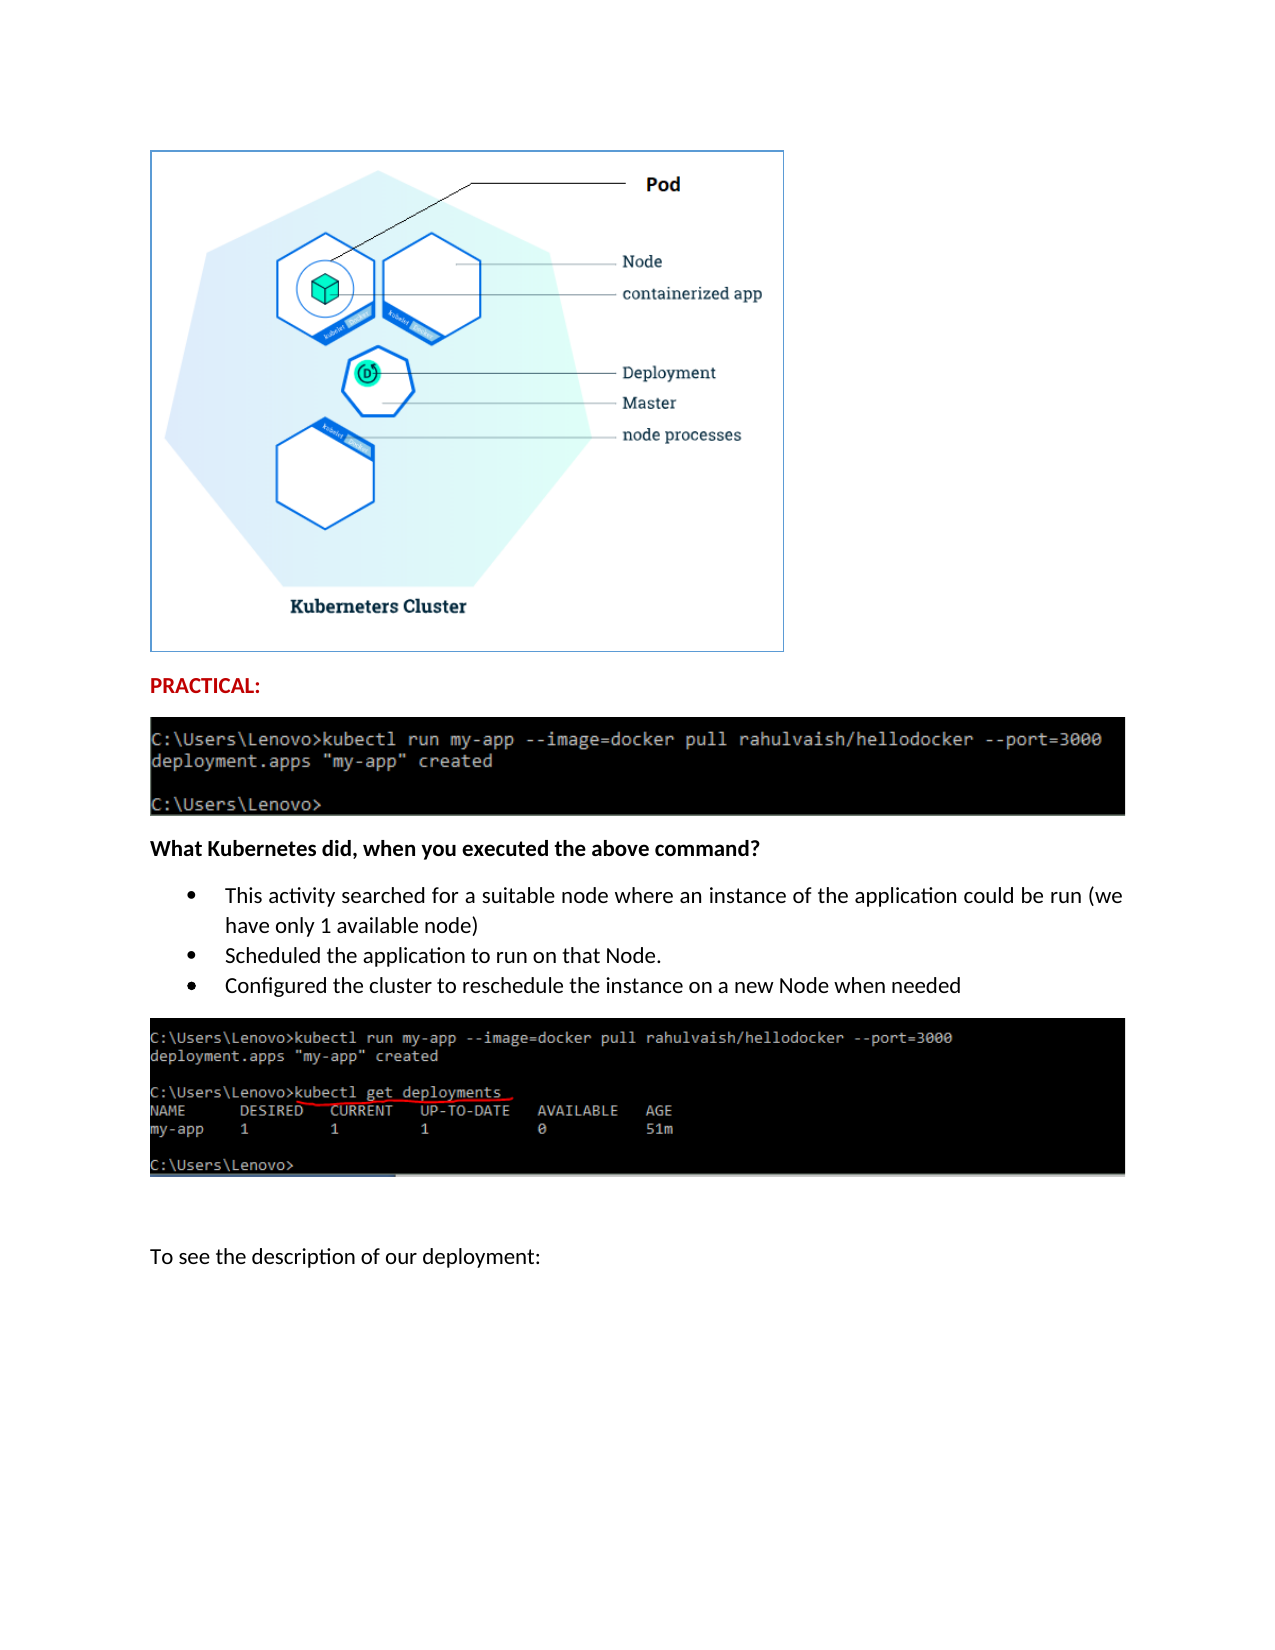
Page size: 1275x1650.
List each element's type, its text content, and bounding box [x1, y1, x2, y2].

list Configured the cluster to reschedule the instance on a new Node when needed [187, 972, 1125, 1000]
list This activity searched for a suitable node where an instance of the application could be run (we have only 1 available node) [187, 881, 1125, 939]
picture [150, 1018, 1125, 1177]
list Scheduled the application to run on that Node. [187, 941, 1125, 969]
picture [150, 717, 1125, 816]
text To see the description of our deployment: [150, 1242, 1125, 1270]
text PRACTICAL: [150, 671, 1125, 699]
text What Kubernetes did, when you executed the above command? [150, 834, 1125, 862]
picture [152, 152, 783, 651]
